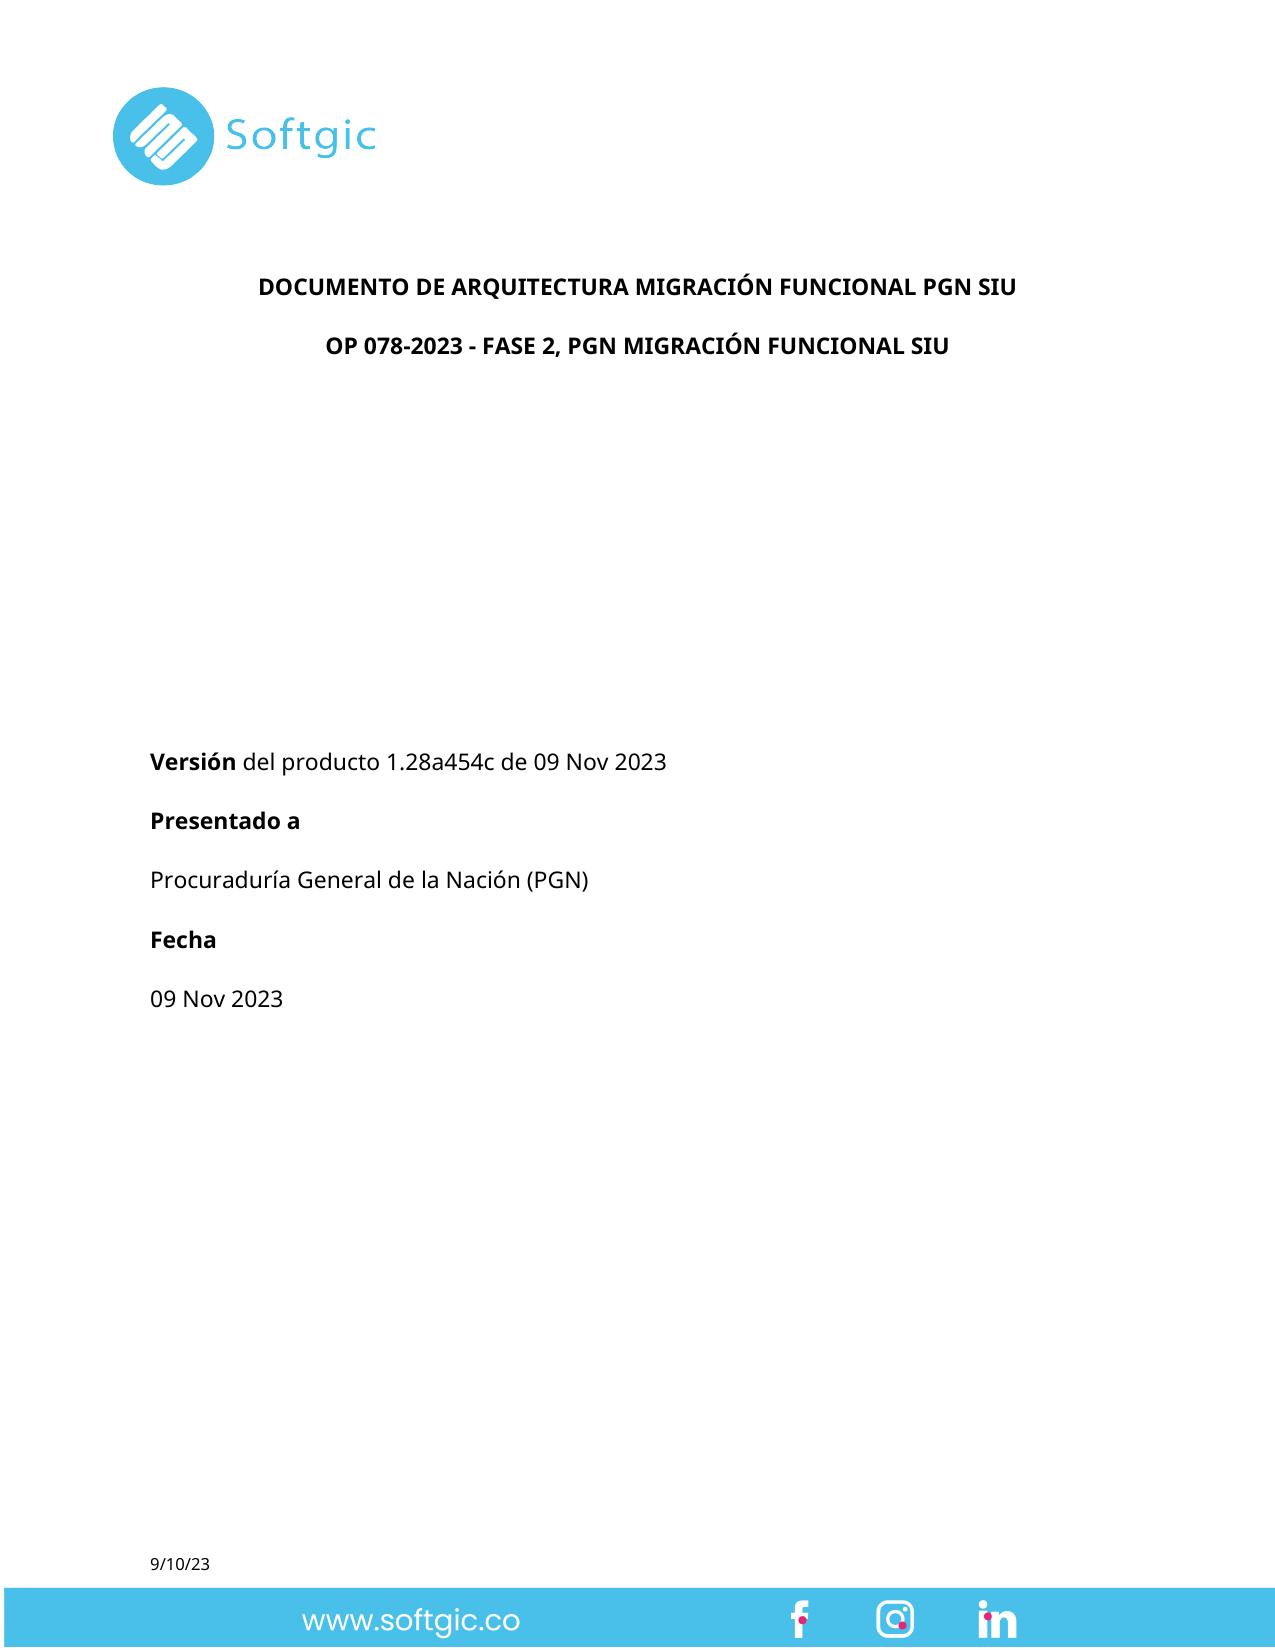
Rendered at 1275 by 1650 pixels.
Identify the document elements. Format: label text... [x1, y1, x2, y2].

text 09 Nov 2023 [150, 983, 1125, 1014]
text Fecha [150, 924, 1125, 955]
text Procuraduría General de la Nación (PGN) [150, 864, 1125, 896]
picture [4, 0, 1275, 1647]
text Presentado a [150, 805, 1125, 836]
subtitle OP 078-2023 - Fase 2, PGN Migración Funcional SIU [150, 330, 1125, 361]
title Documento de Arquitectura Migración Funcional PGN SIU [150, 271, 1125, 302]
text Versión del producto 1.28a454c de 09 Nov 2023 [150, 746, 1125, 777]
